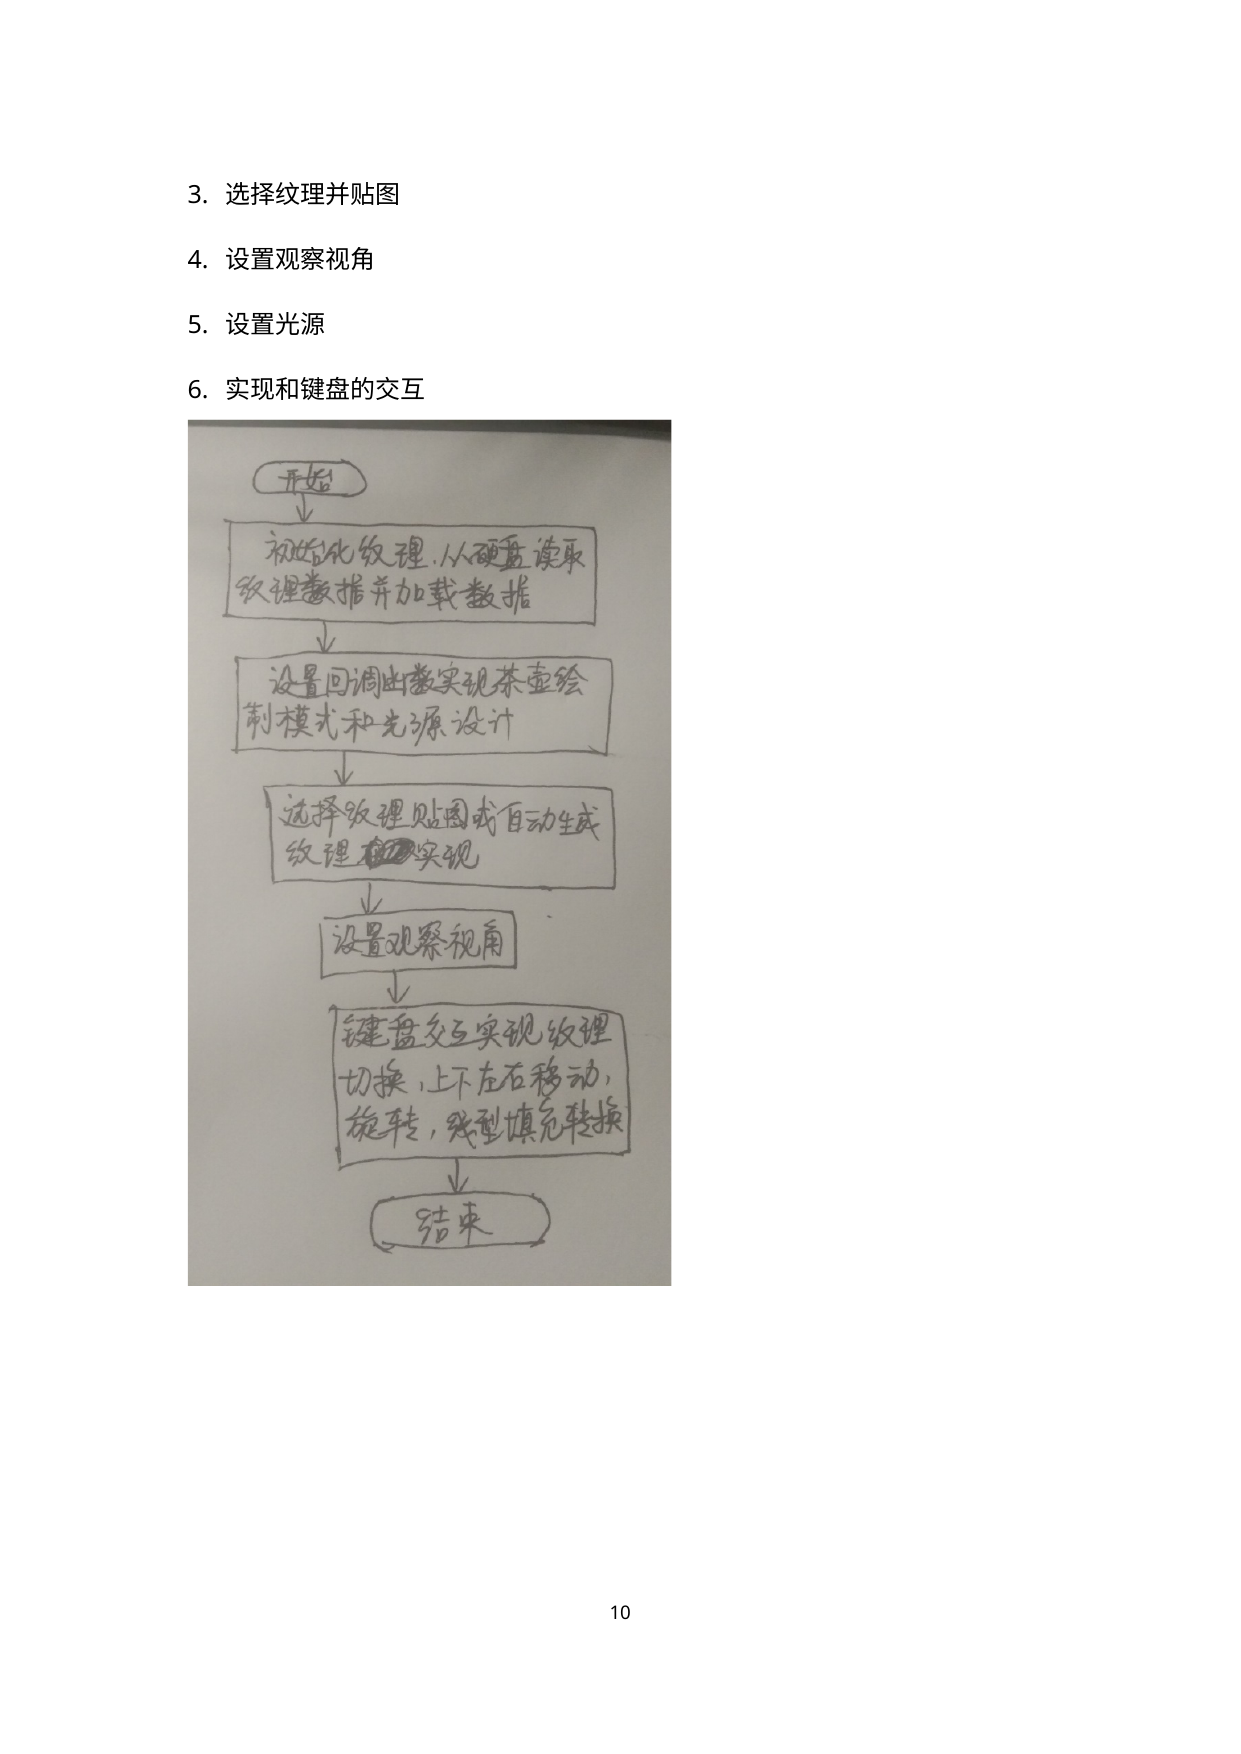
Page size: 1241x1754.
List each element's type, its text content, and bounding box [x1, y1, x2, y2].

list 选择纹理并贴图 [187, 160, 1053, 225]
picture [187, 420, 672, 1286]
list 设置光源 [187, 290, 1053, 355]
list 实现和键盘的交互 [187, 355, 1053, 420]
list 设置观察视角 [187, 225, 1053, 290]
